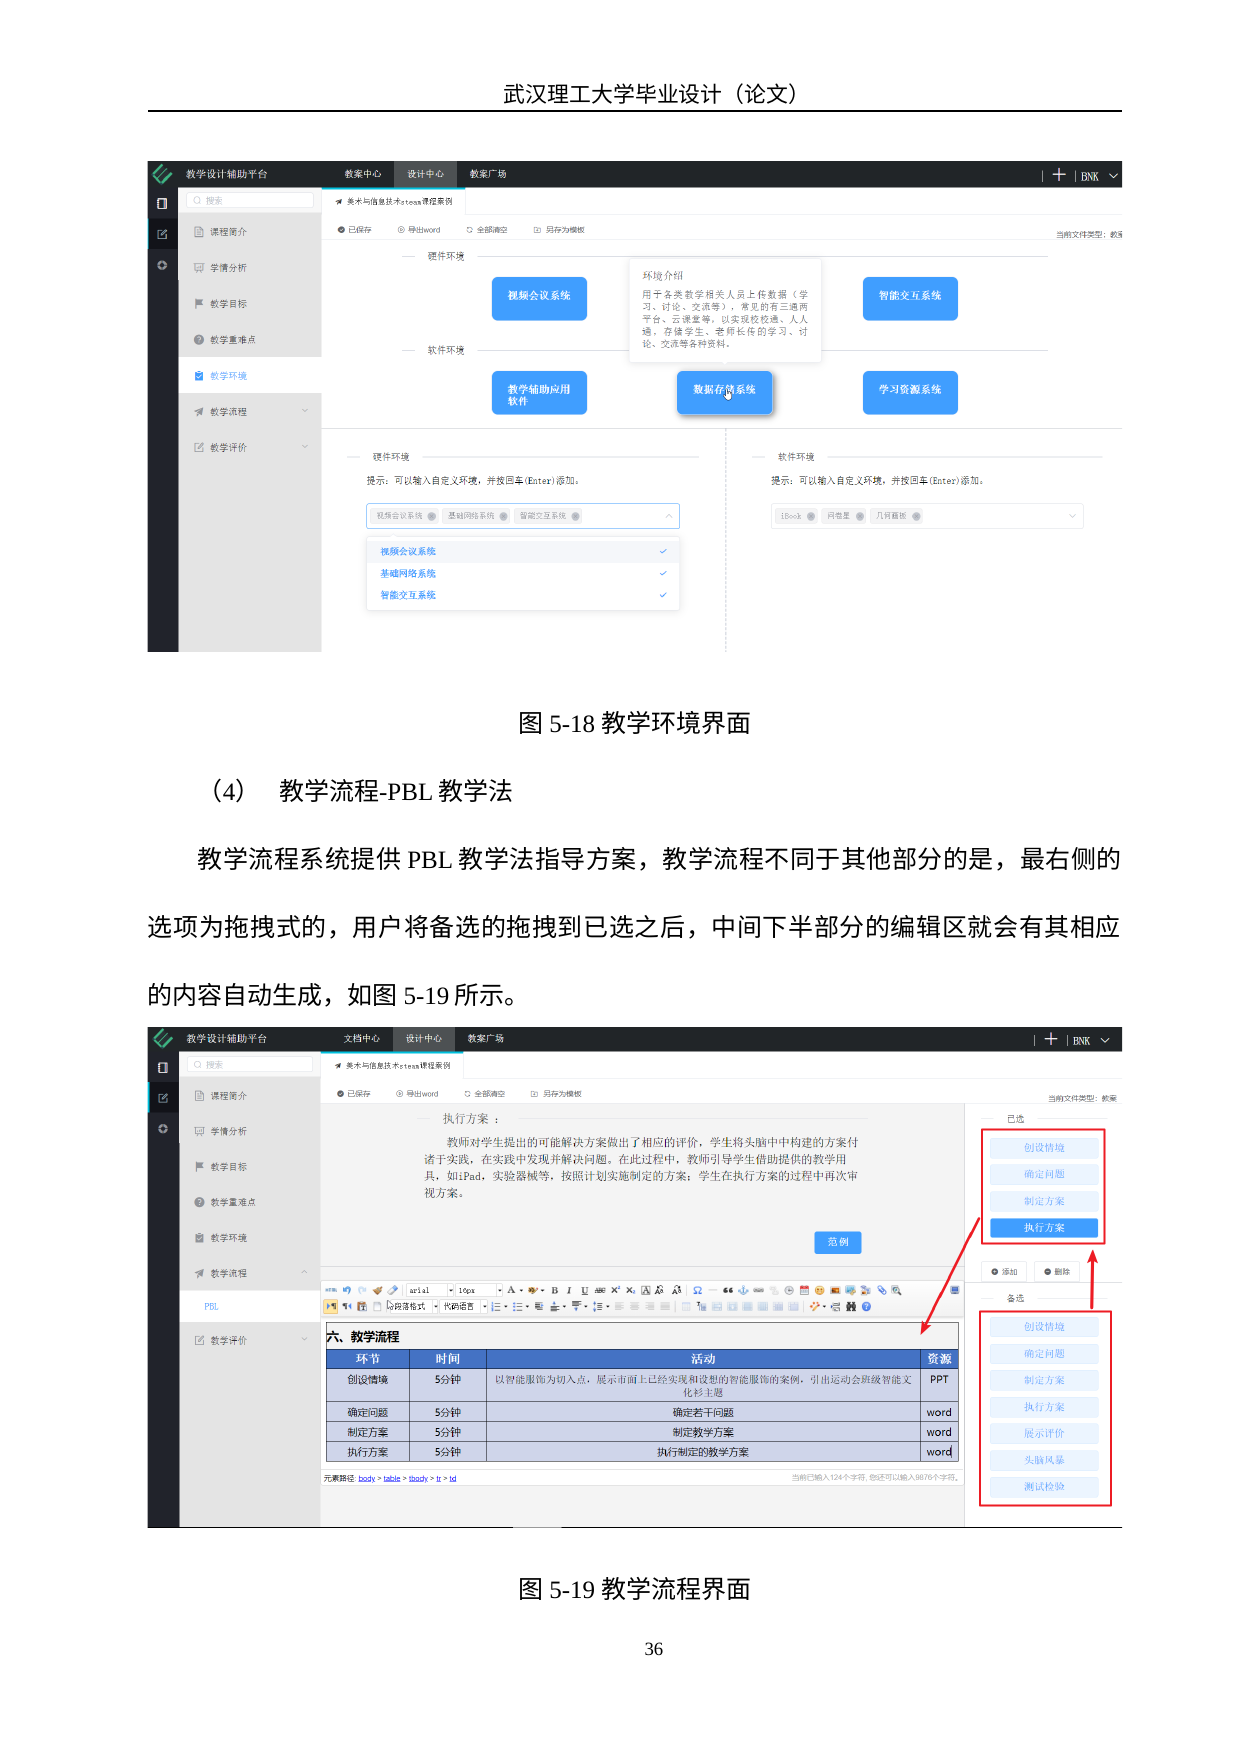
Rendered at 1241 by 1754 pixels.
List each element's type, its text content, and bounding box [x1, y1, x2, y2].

picture [147, 1027, 1123, 1528]
picture [147, 161, 1123, 652]
list 教学流程-PBL教学法 [198, 756, 1122, 824]
